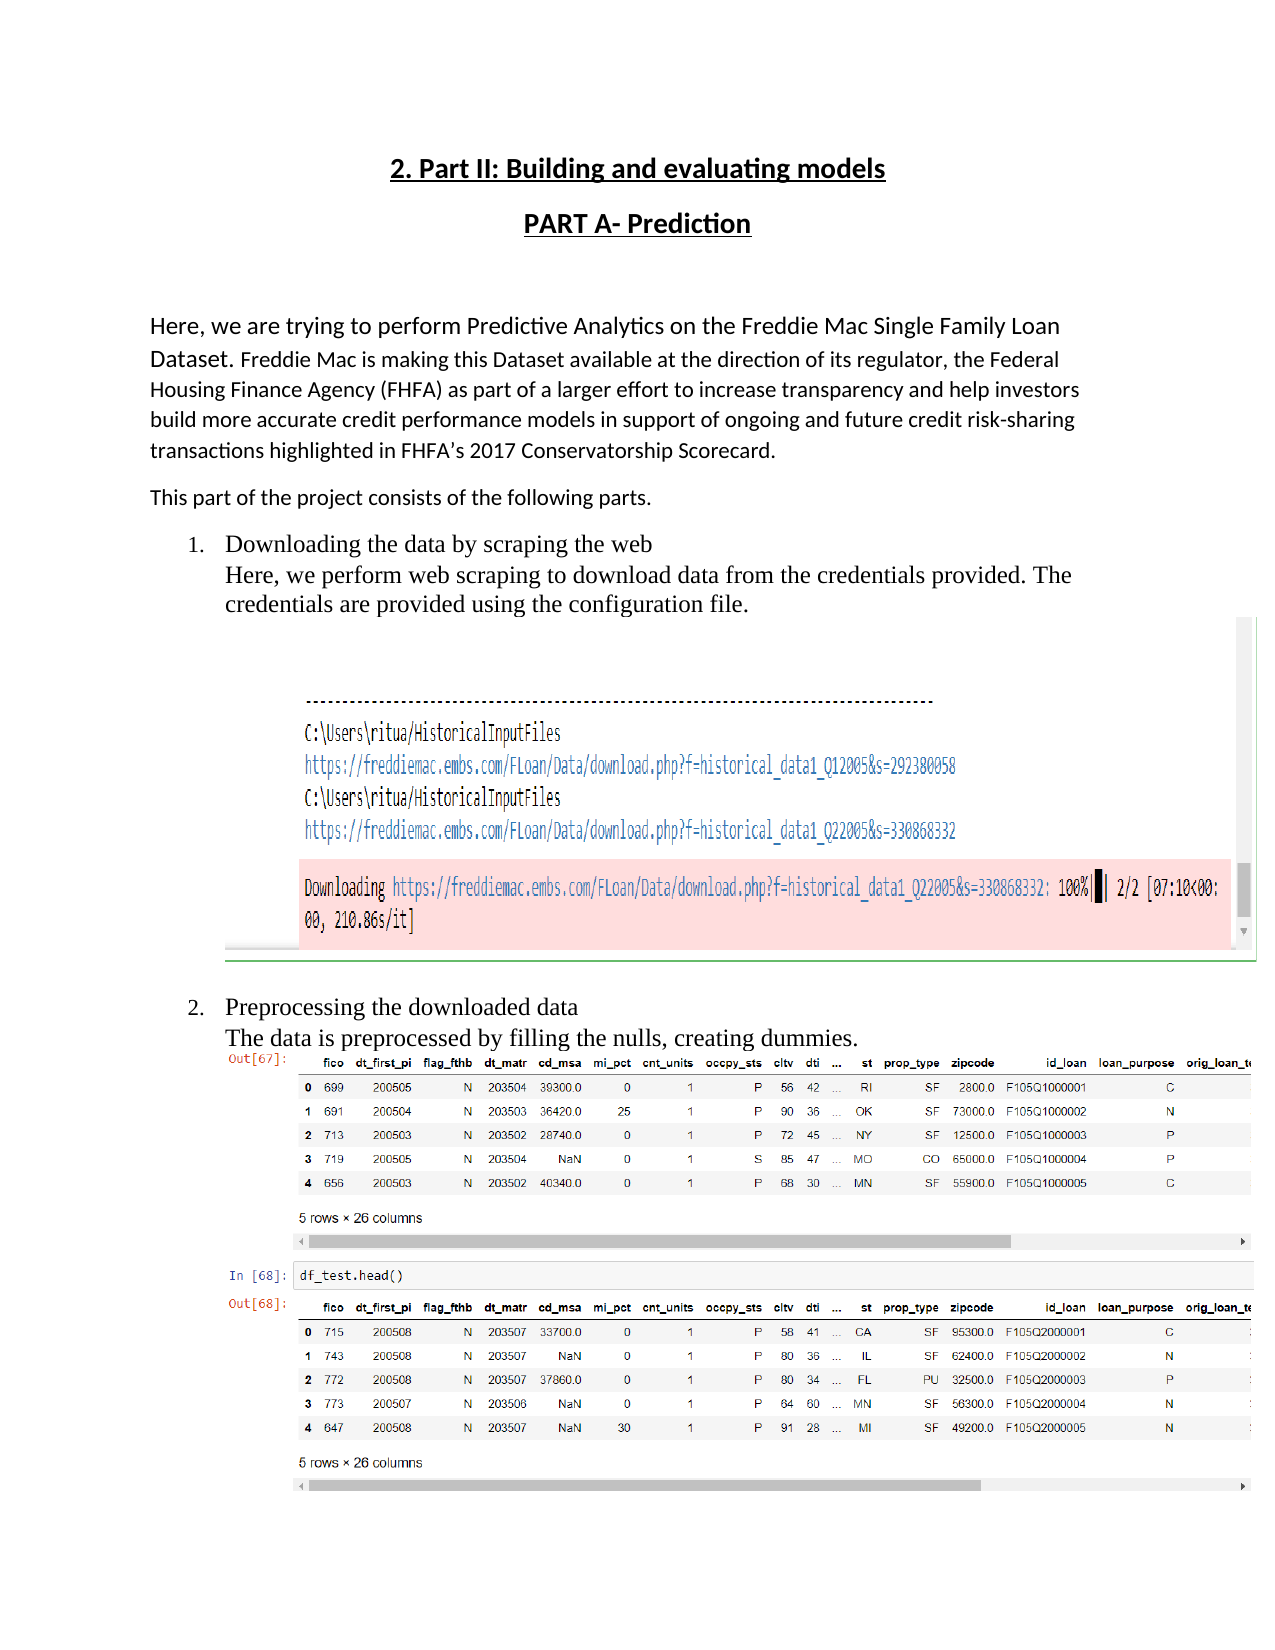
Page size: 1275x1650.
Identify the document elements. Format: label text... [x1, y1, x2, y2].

picture [225, 617, 1265, 964]
text Here, we are trying to perform Predictive Analytics on the Freddie Mac Single Family Loan Dataset. Freddie Mac is making this Dataset available at the direction of its regulator, the Federal Housing Finance Agency (FHFA) as part of a larger effort to increase transparency and help investors build more accurate credit performance models in support of ongoing and future credit risk-sharing transactions highlighted in FHFA’s 2017 Conservatorship Scorecard. [150, 310, 1125, 464]
list Downloading the data by scraping the web [187, 529, 1125, 558]
list Preprocessing the downloaded data [187, 992, 1125, 1021]
list Here, we perform web scraping to download data from the credentials provided. The credentials are provided using the configuration file. [225, 560, 1125, 617]
text 2. Part II: Building and evaluating models [150, 150, 1125, 186]
text This part of the project consists of the following parts. [150, 483, 1125, 511]
text PART A- Prediction [150, 205, 1125, 241]
list The data is preprocessed by filling the nulls, creating dummies. [225, 1023, 1125, 1051]
picture [225, 1051, 1254, 1491]
